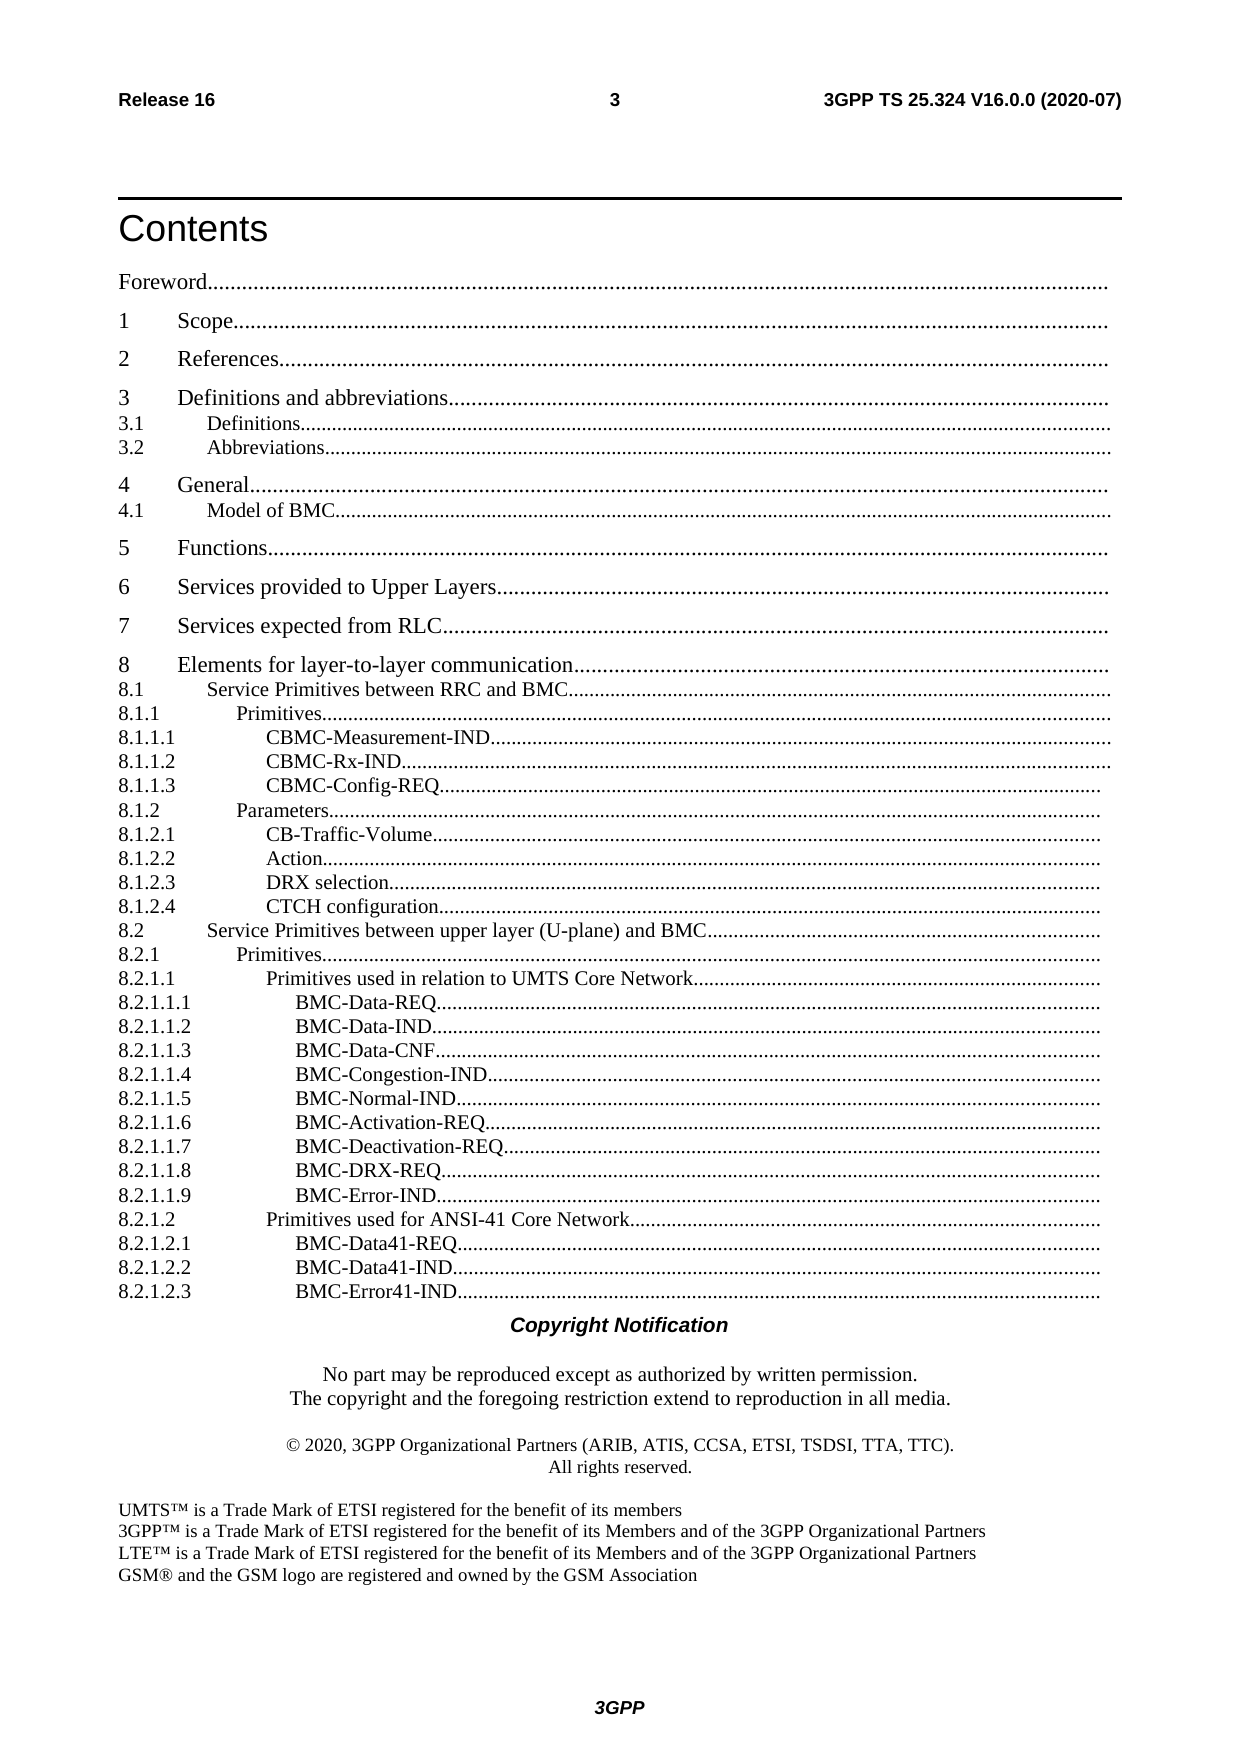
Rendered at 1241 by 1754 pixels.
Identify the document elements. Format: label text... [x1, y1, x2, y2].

text Contents [118, 200, 1122, 249]
